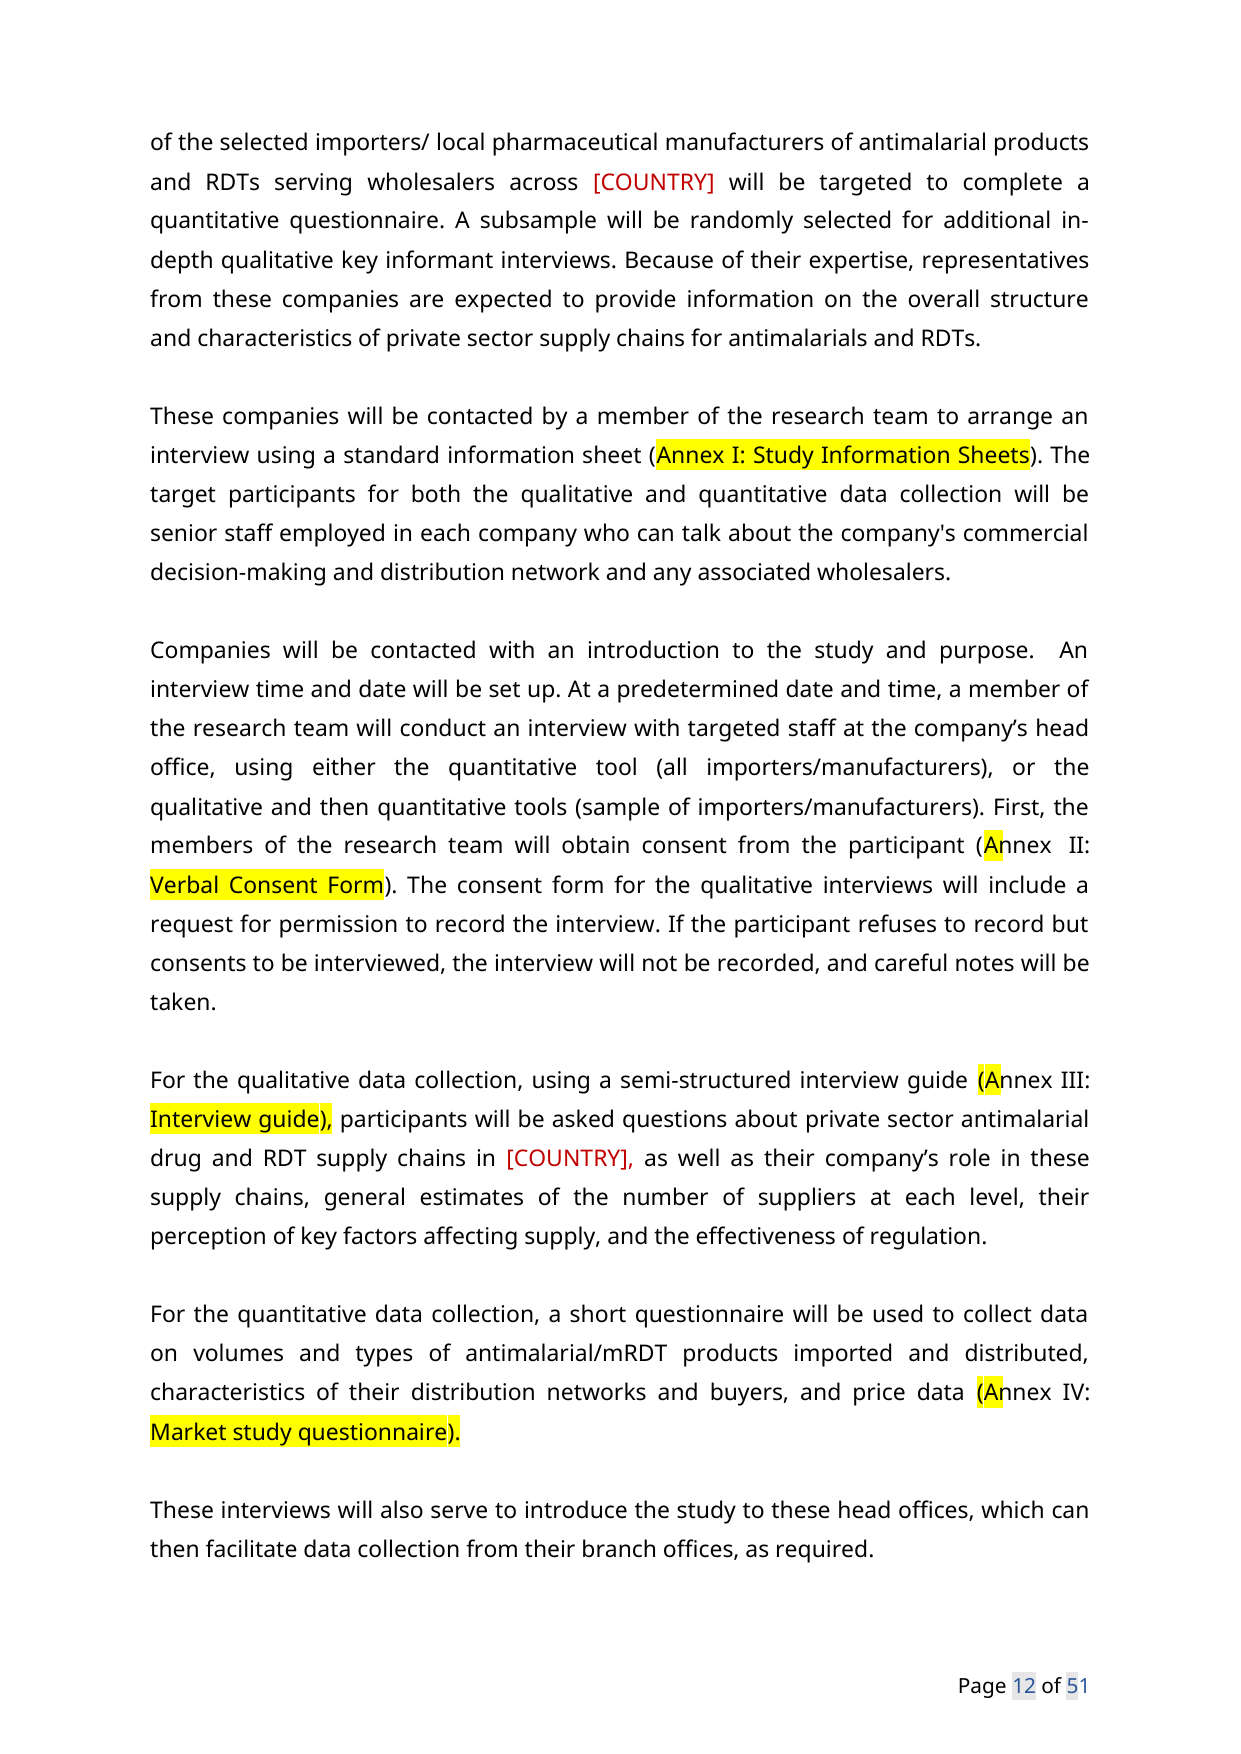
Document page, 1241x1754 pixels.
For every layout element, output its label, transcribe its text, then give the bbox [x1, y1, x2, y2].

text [150, 126, 1090, 353]
text For the qualitative data collection, using a semi-structured interview guide (Annex III: Interview guide), participants will be asked questions about private sector antimalarial drug and RDT supply chains in [COUNTRY], as well as their company’s role in these supply chains, general estimates of the number of suppliers at each level, their perception of key factors affecting supply, and the effectiveness of regulation. [150, 1064, 1090, 1251]
text Companies will be contacted with an introduction to the study and purpose. An interview time and date will be set up. At a predetermined date and time, a member of the research team will conduct an interview with targeted staff at the company’s head office, using either the quantitative tool (all importers/manufacturers), or the qualitative and then quantitative tools (sample of importers/manufacturers). First, the members of the research team will obtain consent from the participant (Annex II: Verbal Consent Form). The consent form for the qualitative interviews will include a request for permission to record the interview. If the participant refuses to record but consents to be interviewed, the interview will not be recorded, and careful notes will be taken. [150, 634, 1090, 1017]
text These companies will be contacted by a member of the research team to arrange an interview using a standard information sheet (Annex I: Study Information Sheets). The target participants for both the qualitative and quantitative data collection will be senior staff employed in each company who can talk about the company's commercial decision-making and distribution network and any associated wholesalers. [150, 400, 1090, 587]
text These interviews will also serve to introduce the study to these head offices, which can then facilitate data collection from their branch offices, as required. [150, 1493, 1090, 1564]
text For the quantitative data collection, a short questionnaire will be used to collect data on volumes and types of antimalarial/mRDT products imported and distributed, characteristics of their distribution networks and buyers, and price data (Annex IV: Market study questionnaire). [150, 1298, 1090, 1447]
